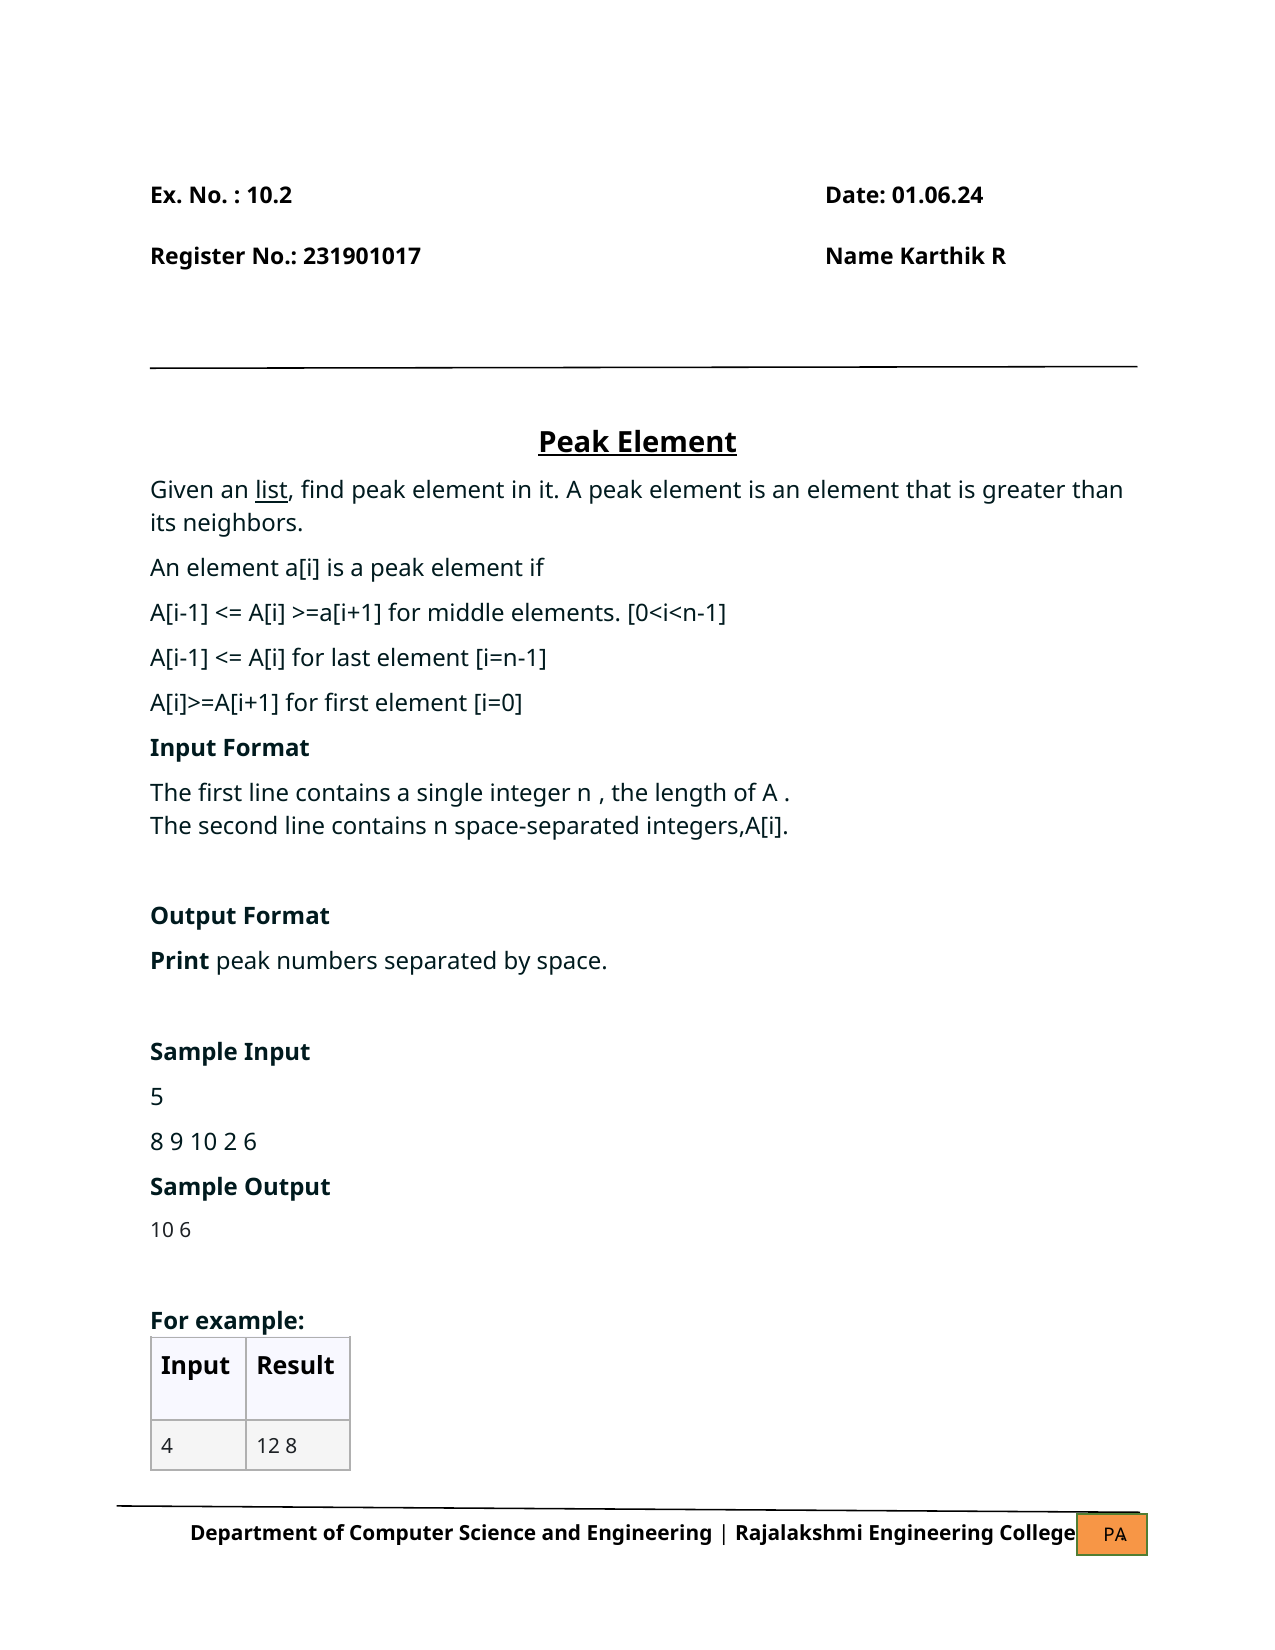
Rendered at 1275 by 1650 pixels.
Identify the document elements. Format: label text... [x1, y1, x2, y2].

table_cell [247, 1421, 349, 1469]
text For example: [150, 1304, 1125, 1336]
text Sample Input [150, 1034, 1125, 1067]
text A[i]>=A[i+1] for first element [i=0] [150, 686, 1125, 719]
text Sample Output [150, 1170, 1125, 1202]
text Register No.: 231901017 Name Karthik R [150, 239, 1125, 271]
text 5 [150, 1079, 1125, 1112]
text A[i-1] <= A[i] >=a[i+1] for middle elements. [0<i<n-1] [150, 596, 1125, 628]
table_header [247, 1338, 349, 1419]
text Output Format [150, 899, 1125, 932]
text 10 6 [150, 1215, 1125, 1243]
text Peak Element [150, 421, 1125, 461]
text The first line contains a single integer n , the length of A . The second line contains n space-separated integers,A[i]. [150, 776, 1125, 841]
text 8 9 10 2 6 [150, 1124, 1125, 1157]
text Ex. No. : 10.2 Date: 01.06.24 [150, 179, 1125, 210]
text An element a[i] is a peak element if [150, 551, 1125, 583]
text A[i-1] <= A[i] for last element [i=n-1] [150, 641, 1125, 673]
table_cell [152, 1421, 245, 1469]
text Input Format [150, 731, 1125, 764]
text Given an list, find peak element in it. A peak element is an element that is greater than its neighbors. [150, 473, 1125, 538]
text Print peak numbers separated by space. [150, 944, 1125, 977]
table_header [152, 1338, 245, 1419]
